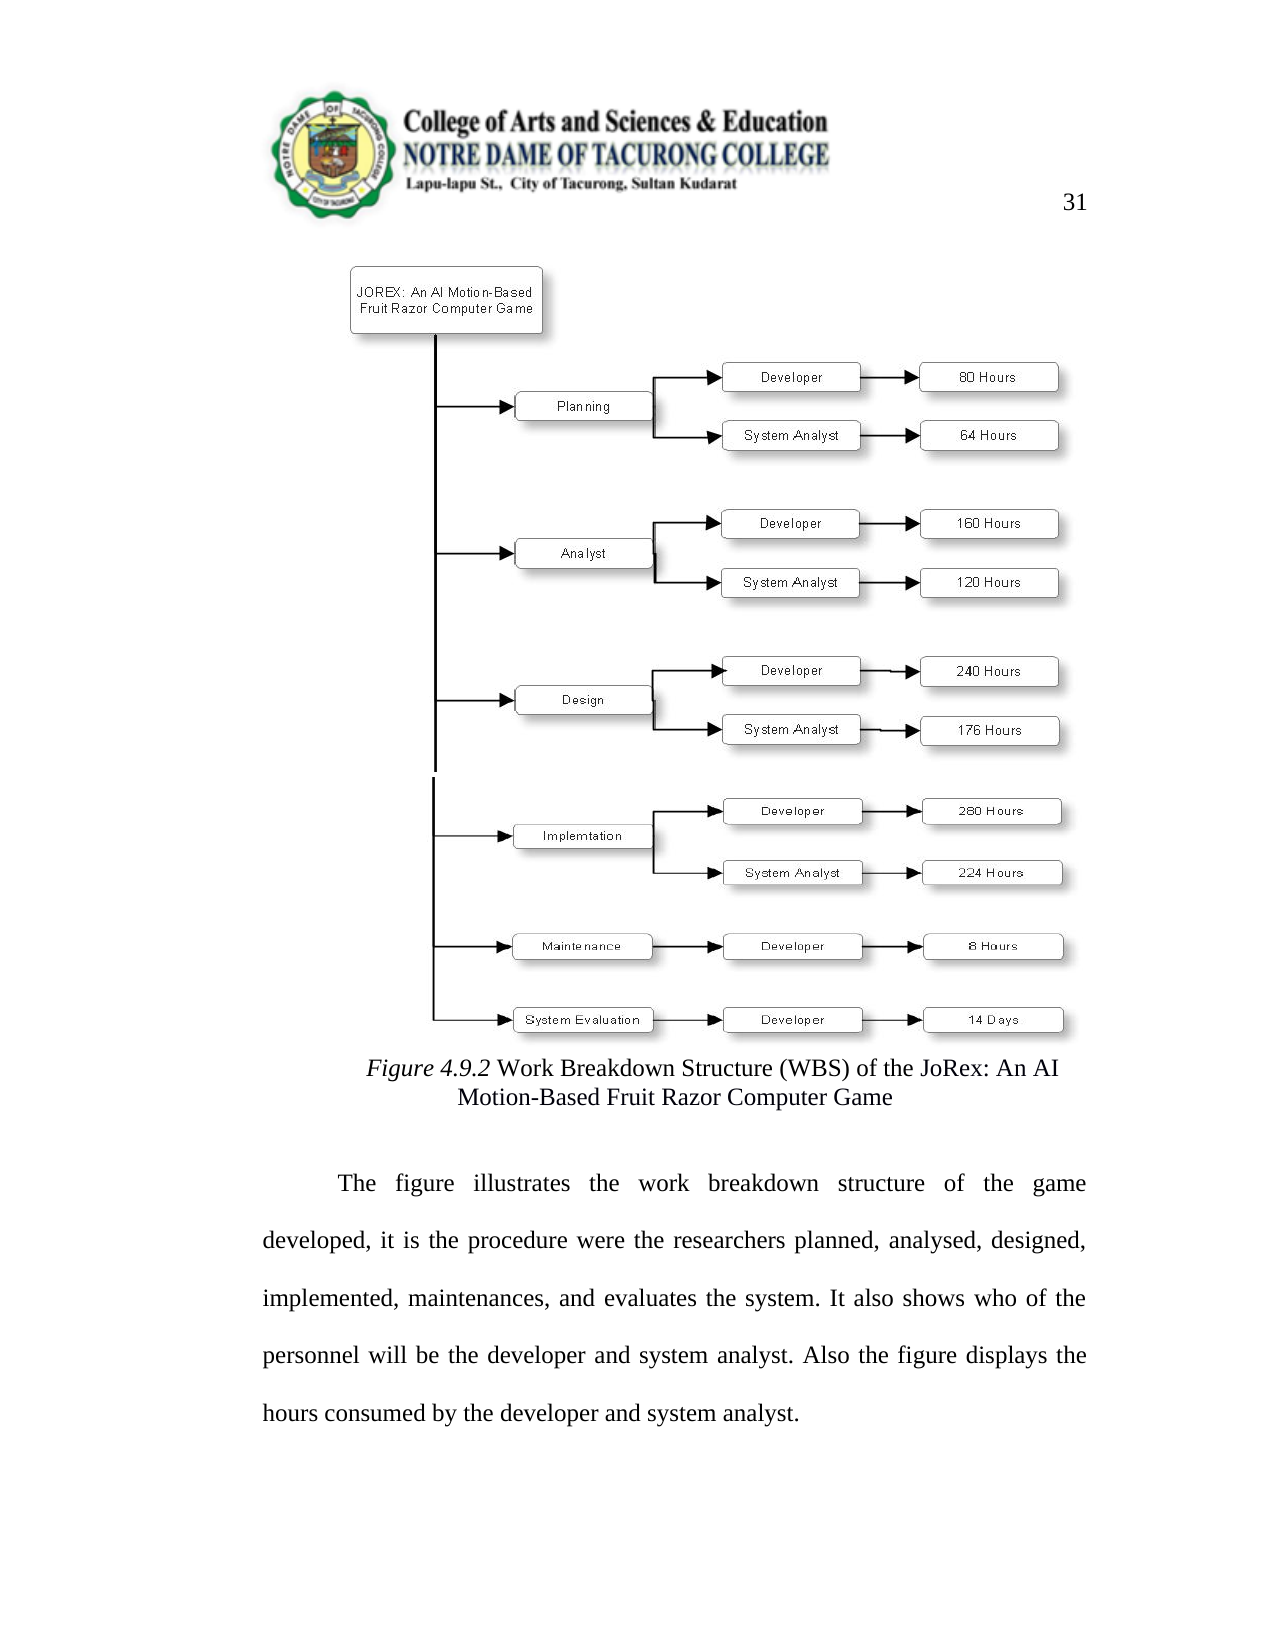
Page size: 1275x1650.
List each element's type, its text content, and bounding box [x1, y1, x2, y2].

text The figure illustrates the work breakdown structure of the game developed, it is the procedure were the researchers planned, analysed, designed, implemented, maintenances, and evaluates the system. It also shows who of the personnel will be the developer and system analyst. Also the figure displays the hours consumed by the developer and system analyst. [262, 1168, 1087, 1427]
text Figure 4.9.2 Work Breakdown Structure (WBS) of the JoRex: An AI Motion-Based Fruit Razor Computer Game [262, 1053, 1087, 1110]
picture [341, 777, 1084, 1048]
picture [345, 262, 1080, 772]
picture [252, 80, 885, 235]
